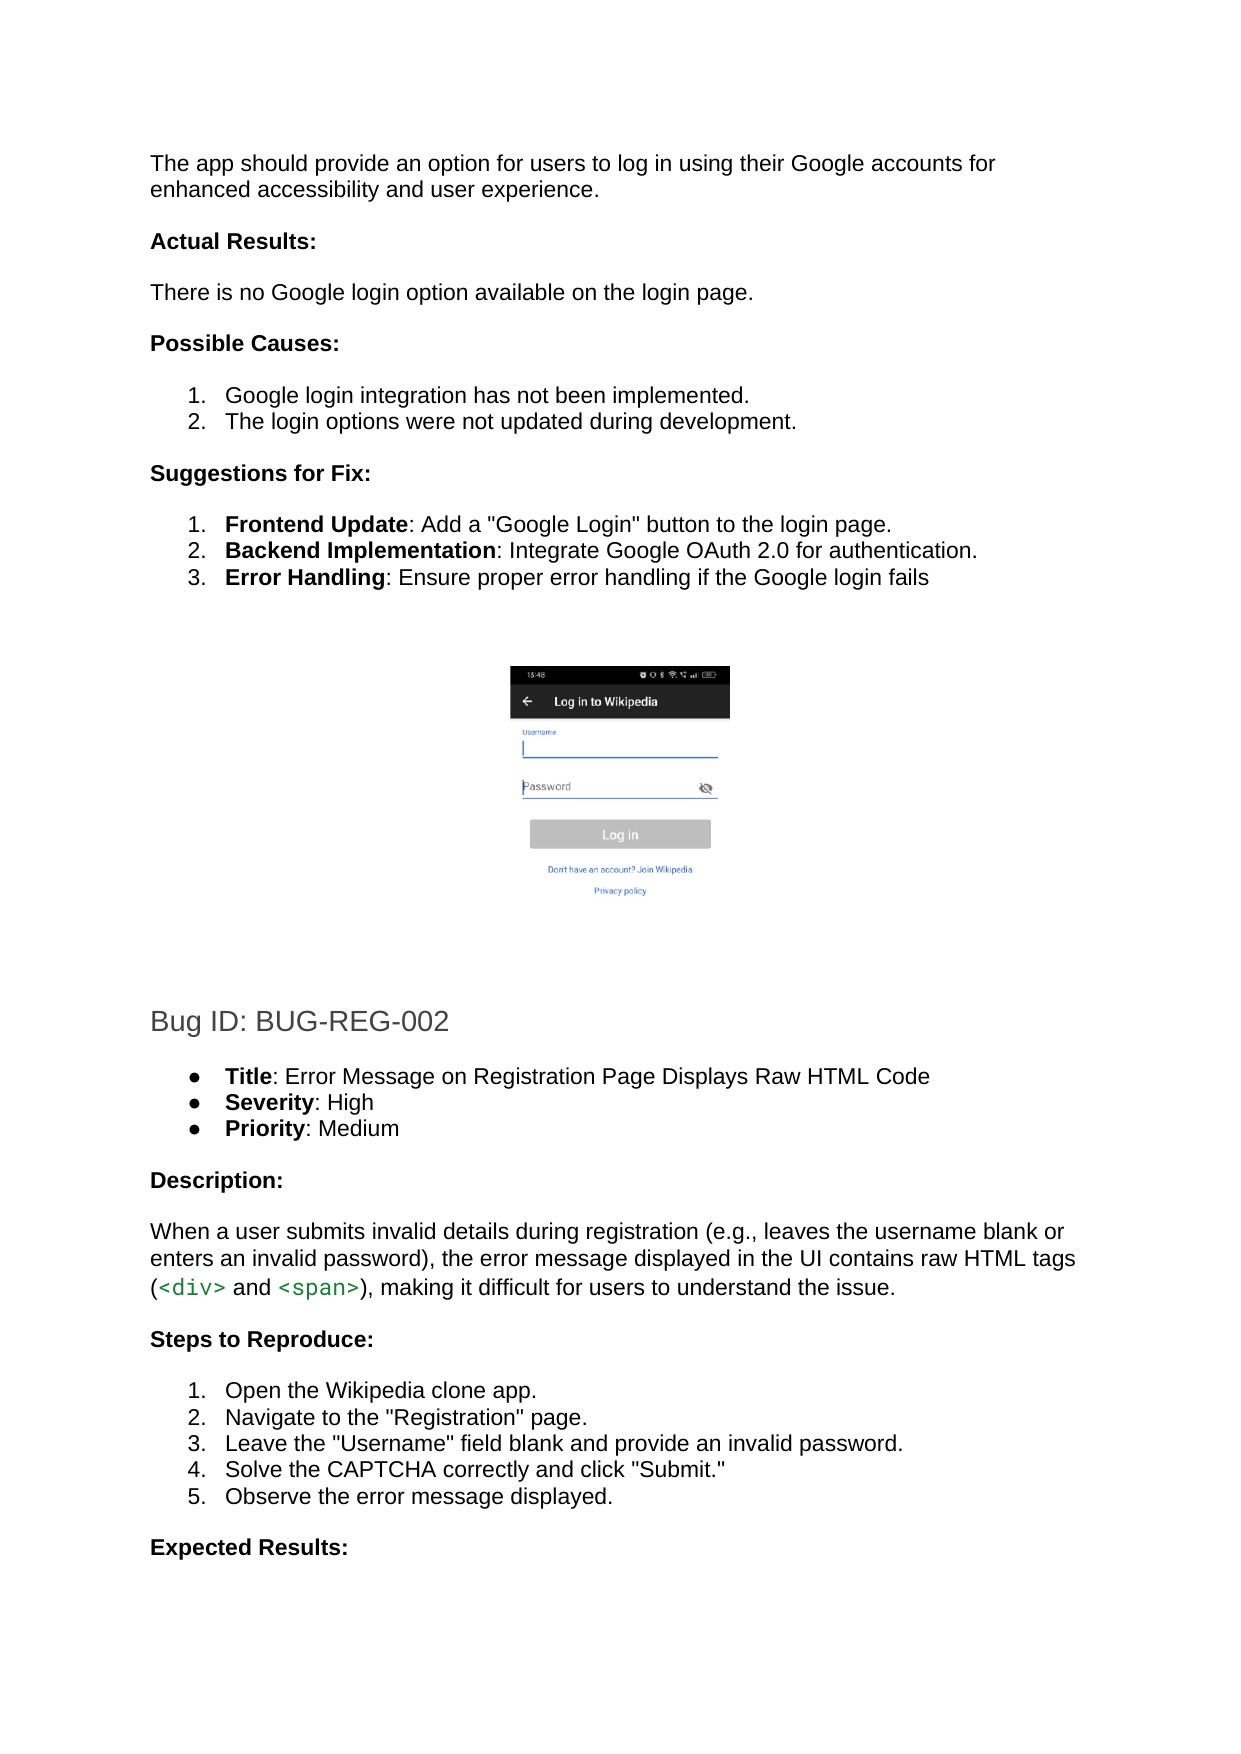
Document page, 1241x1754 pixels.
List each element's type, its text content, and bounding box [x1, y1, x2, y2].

list Google login integration has not been implemented. [187, 382, 1090, 408]
list Error Handling: Ensure proper error handling if the Google login fails [187, 563, 1090, 590]
list Solve the CAPTCHA correctly and click "Submit." [187, 1456, 1090, 1483]
text The app should provide an option for users to log in using their Google accounts for enhanced accessibility and user experience. [150, 150, 1090, 203]
subtitle Actual Results: [150, 228, 1090, 254]
list Leave the "Username" field blank and provide an invalid password. [187, 1430, 1090, 1456]
list Title: Error Message on Registration Page Displays Raw HTML Code [187, 1063, 1090, 1089]
list Observe the error message displayed. [187, 1483, 1090, 1509]
list Severity: High [187, 1089, 1090, 1115]
subtitle Description: [150, 1167, 1090, 1193]
text There is no Google login option available on the login page. [150, 279, 1090, 305]
text When a user submits invalid details during registration (e.g., leaves the username blank or enters an invalid password), the error message displayed in the UI contains raw HTML tags (<div> and <span>), making it difficult for users to understand the issue. [150, 1218, 1090, 1301]
list Priority: Medium [187, 1115, 1090, 1142]
list Frontend Update: Add a "Google Login" button to the login page. [187, 511, 1090, 537]
list The login options were not updated during development. [187, 408, 1090, 434]
list Navigate to the "Registration" page. [187, 1404, 1090, 1430]
list Open the Wikipedia clone app. [187, 1377, 1090, 1404]
subtitle Possible Causes: [150, 330, 1090, 357]
subtitle Suggestions for Fix: [150, 459, 1090, 486]
subtitle Steps to Reproduce: [150, 1326, 1090, 1352]
list Backend Implementation: Integrate Google OAuth 2.0 for authentication. [187, 537, 1090, 563]
text Expected Results: [150, 1534, 1090, 1561]
picture [510, 666, 730, 946]
subtitle Bug ID: BUG-REG-002 [150, 1004, 1090, 1038]
